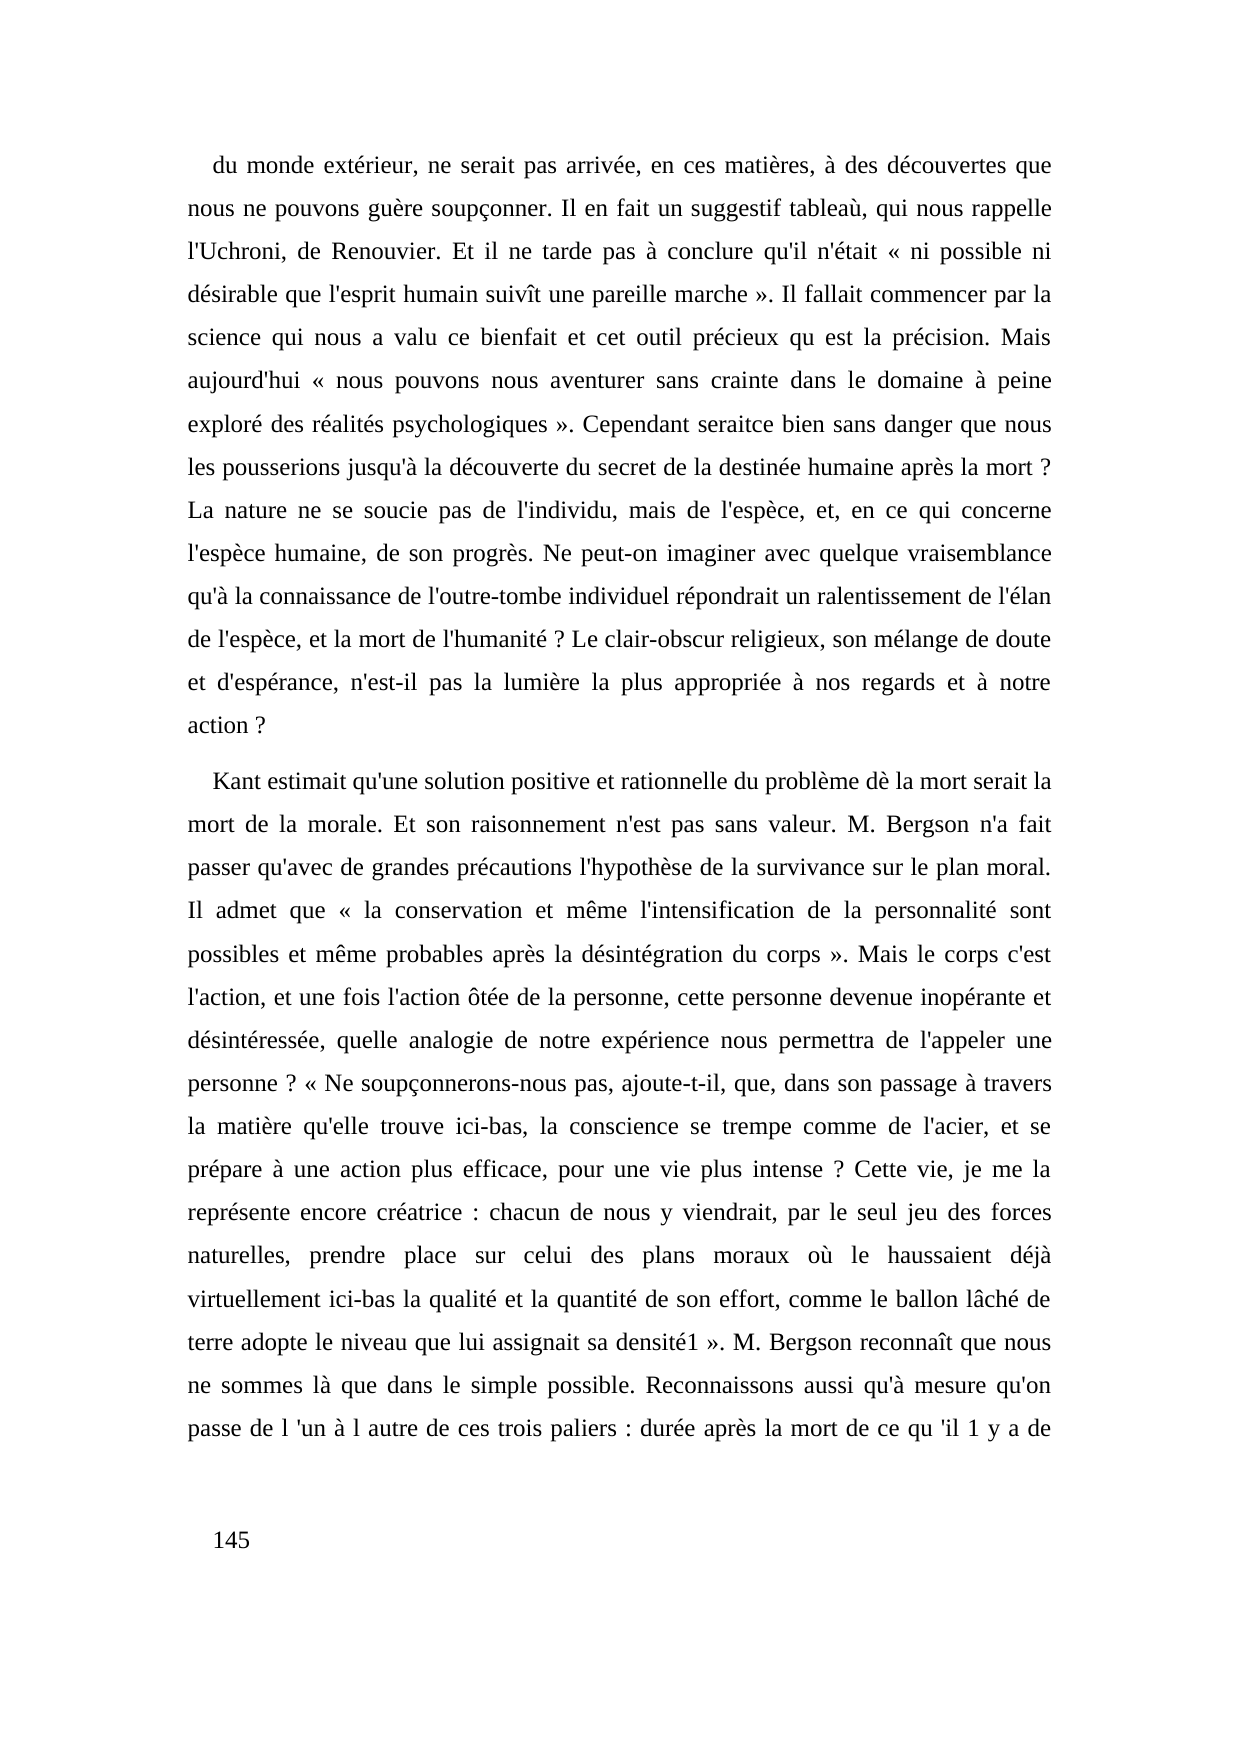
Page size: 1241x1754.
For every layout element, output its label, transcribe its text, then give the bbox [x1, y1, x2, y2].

text du monde extérieur, ne serait pas arrivée, en ces matières, à des découvertes que nous ne pouvons guère soupçonner. Il en fait un suggestif tableaù, qui nous rappelle l'Uchroni, de Renouvier. Et il ne tarde pas à conclure qu'il n'était « ni possible ni désirable que l'esprit humain suivît une pareille marche ». Il fallait commencer par la science qui nous a valu ce bienfait et cet outil précieux qu est la précision. Mais aujourd'hui « nous pouvons nous aventurer sans crainte dans le domaine à peine exploré des réalités psychologiques ». Cependant seraitce bien sans danger que nous les pousserions jusqu'à la découverte du secret de la destinée humaine après la mort ? La nature ne se soucie pas de l'individu, mais de l'espèce, et, en ce qui concerne l'espèce humaine, de son progrès. Ne peut-on imaginer avec quelque vraisemblance qu'à la connaissance de l'outre-tombe individuel répondrait un ralentissement de l'élan de l'espèce, et la mort de l'humanité ? Le clair-obscur religieux, son mélange de doute et d'espérance, n'est-il pas la lumière la plus appropriée à nos regards et à notre action ? [187, 150, 1053, 739]
